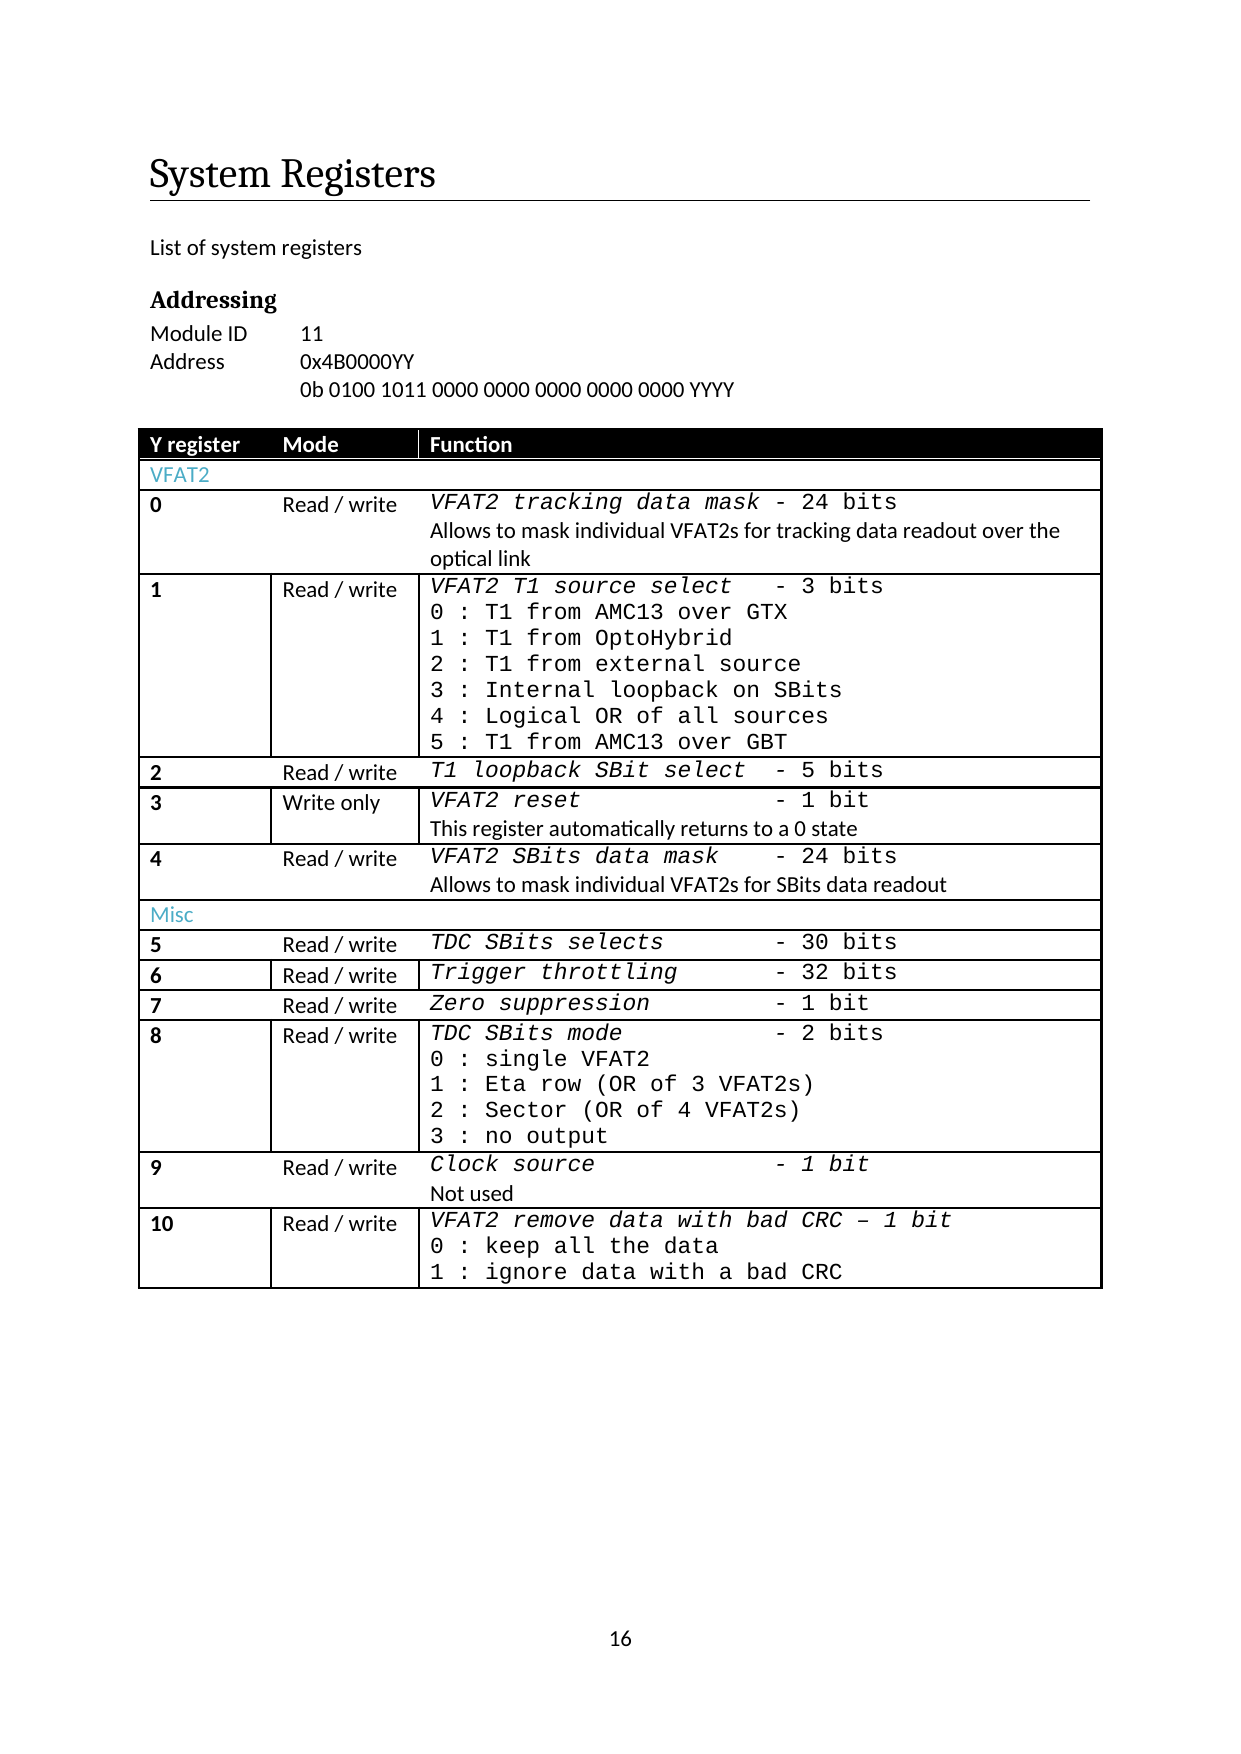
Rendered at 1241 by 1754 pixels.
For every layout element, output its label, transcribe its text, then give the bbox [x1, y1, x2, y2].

table_cell 4 [140, 845, 271, 898]
table_cell 0 [140, 491, 271, 573]
subtitle System Registers [150, 150, 1090, 200]
table_header Y register [140, 430, 271, 458]
table_cell 1 [140, 575, 270, 756]
subtitle Addressing [150, 286, 1090, 315]
table_cell T1 loopback SBit select - 5 bits [419, 758, 1100, 786]
table_cell 7 [140, 991, 271, 1019]
table_cell Clock source - 1 bit Not used [419, 1153, 1100, 1207]
table_cell Read / write [272, 575, 418, 756]
table_cell Read / write [272, 1209, 418, 1287]
table_cell Read / write [271, 491, 418, 573]
table_cell Zero suppression - 1 bit [419, 991, 1100, 1019]
table_cell Read / write [271, 1153, 418, 1207]
table_cell 3 [140, 789, 270, 842]
table_cell Read / write [272, 1021, 418, 1151]
table_cell TDC SBits selects - 30 bits [419, 931, 1100, 959]
table_cell Read / write [271, 991, 418, 1019]
table_cell VFAT2 remove data with bad CRC – 1 bit 0 : keep all the data 1 : ignore data with a bad CRC [420, 1209, 1100, 1287]
table_cell VFAT2 tracking data mask - 24 bits Allows to mask individual VFAT2s for tracking data readout over the optical link [419, 491, 1100, 573]
table_cell 8 [140, 1021, 270, 1151]
table_cell 10 [140, 1209, 270, 1287]
table_cell Misc [140, 901, 1100, 928]
table_cell VFAT2 reset - 1 bit This register automatically returns to a 0 state [420, 789, 1100, 842]
table_cell 6 [140, 961, 270, 989]
text List of system registers [150, 233, 1090, 261]
table_cell Write only [272, 789, 418, 842]
table_cell 5 [140, 931, 271, 959]
table_header Mode [271, 430, 418, 458]
table_cell TDC SBits mode - 2 bits 0 : single VFAT2 1 : Eta row (OR of 3 VFAT2s) 2 : Sector (OR of 4 VFAT2s) 3 : no output [420, 1021, 1100, 1151]
table_cell Read / write [272, 961, 418, 989]
table_cell Trigger throttling - 32 bits [420, 961, 1100, 989]
table_cell VFAT2 T1 source select - 3 bits 0 : T1 from AMC13 over GTX 1 : T1 from OptoHybrid 2 : T1 from external source 3 : Internal loopback on SBits 4 : Logical OR of all sources 5 : T1 from AMC13 over GBT [420, 575, 1100, 756]
table_cell Read / write [271, 845, 418, 898]
table_cell VFAT2 SBits data mask - 24 bits Allows to mask individual VFAT2s for SBits data readout [419, 845, 1100, 898]
text Address 0x4B0000YY [150, 347, 1090, 375]
table_cell 2 [140, 758, 271, 786]
table_cell Read / write [271, 931, 418, 959]
table_cell VFAT2 [140, 461, 1100, 488]
table_header Function [419, 430, 1100, 458]
text 0b 0100 1011 0000 0000 0000 0000 0000 YYYY [225, 375, 1090, 403]
table_cell Read / write [271, 758, 418, 786]
table_cell 9 [140, 1153, 271, 1207]
text Module ID 11 [150, 319, 1090, 347]
